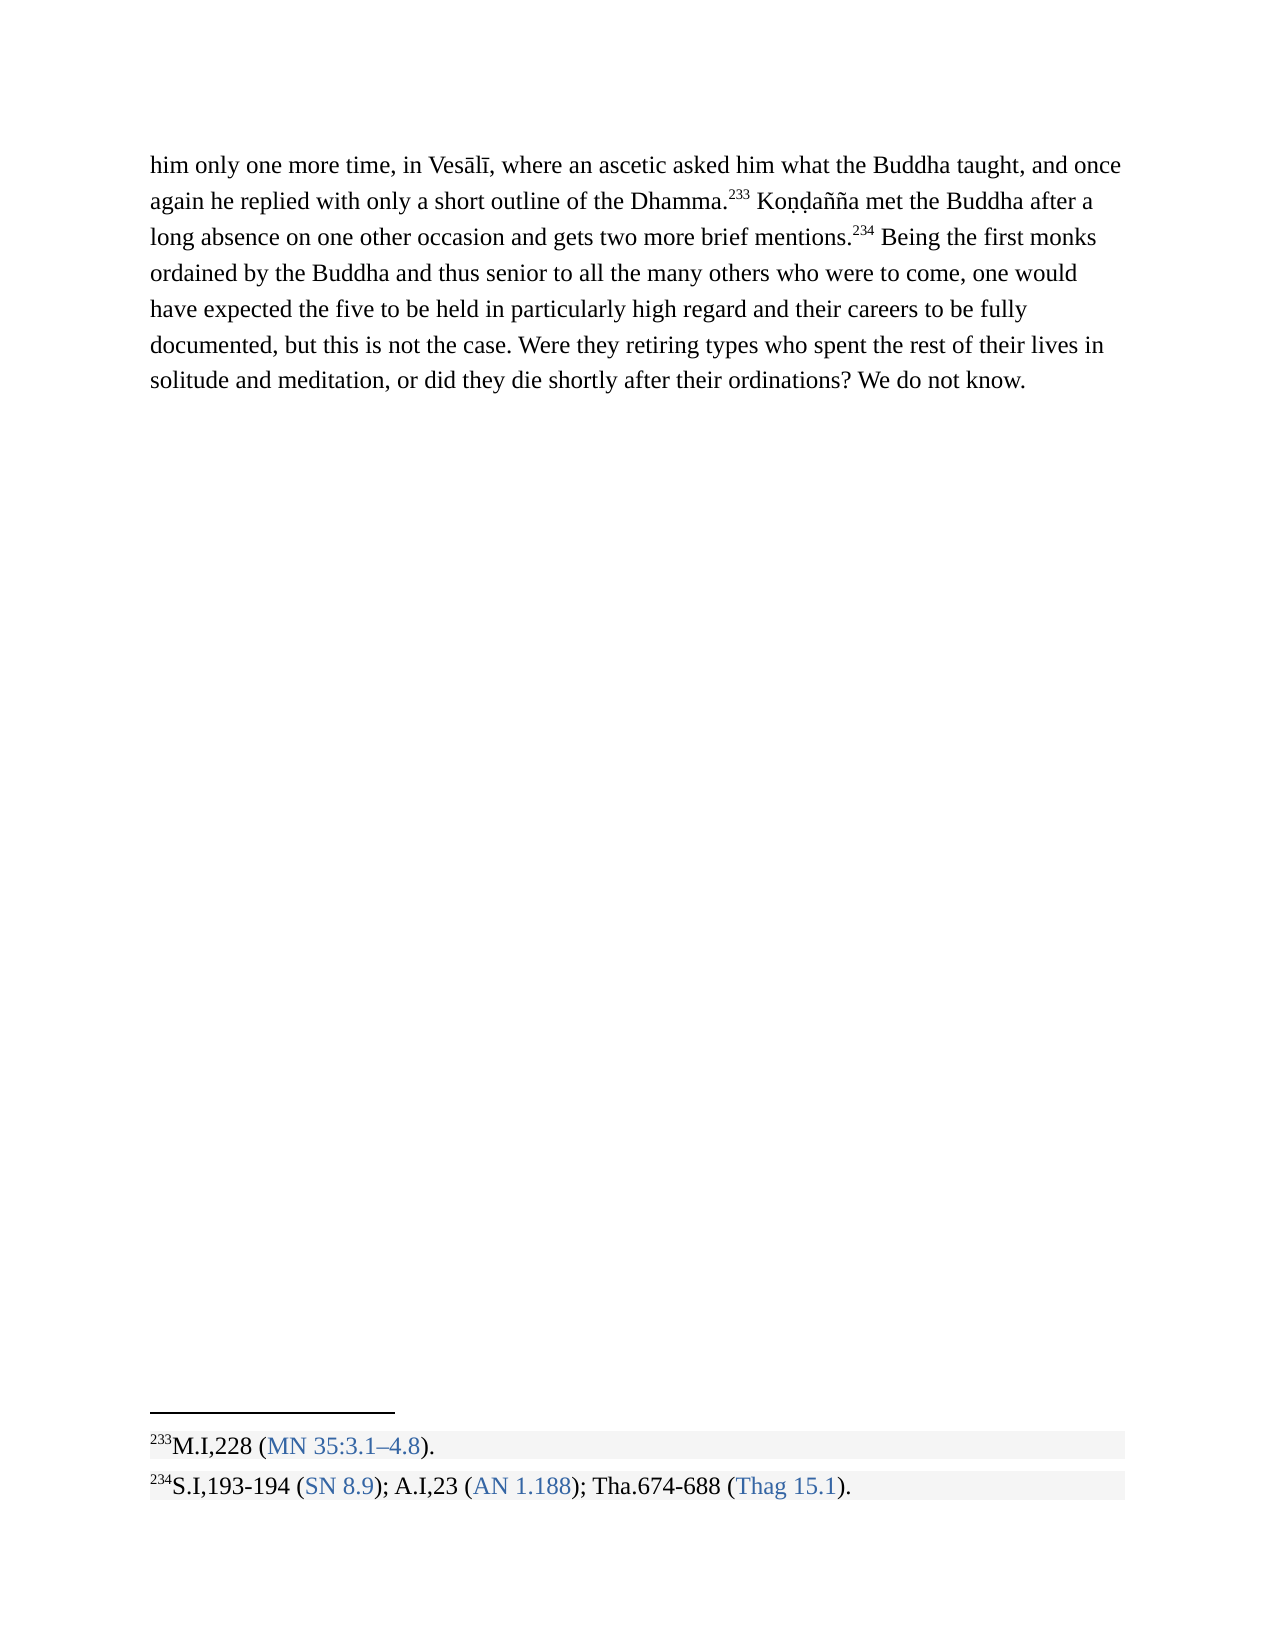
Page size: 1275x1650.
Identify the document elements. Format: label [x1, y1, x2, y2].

text [150, 150, 1125, 394]
